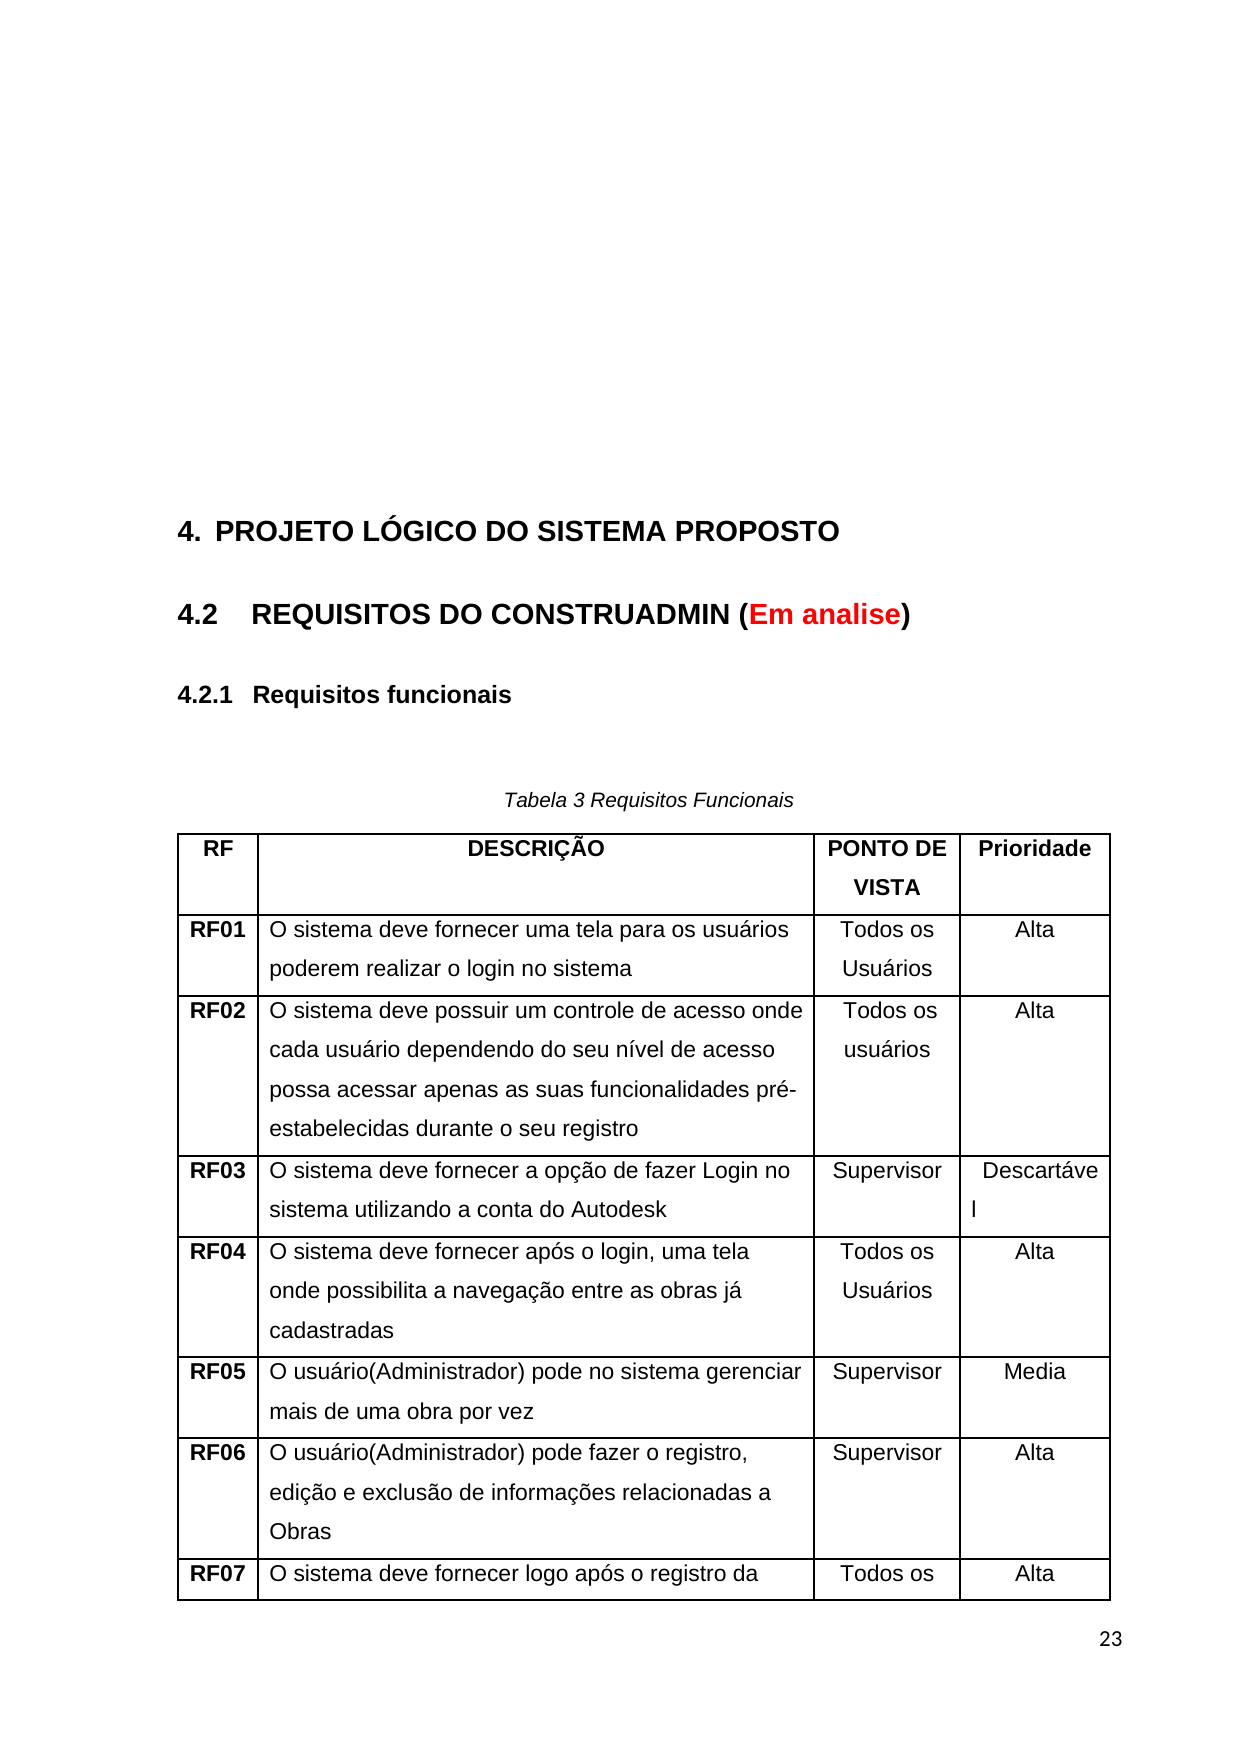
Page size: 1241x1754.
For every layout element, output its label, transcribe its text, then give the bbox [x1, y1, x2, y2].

table_cell O sistema deve fornecer uma tela para os usuários poderem realizar o login no sistema [259, 916, 813, 995]
table_cell Descartável [961, 1157, 1109, 1236]
table_header DESCRIÇÃO [259, 835, 813, 914]
table_cell O sistema deve fornecer após o login, uma tela onde possibilita a navegação entre as obras já cadastradas [259, 1238, 813, 1356]
table_cell Alta [961, 1238, 1109, 1356]
table_cell O usuário(Administrador) pode fazer o registro, edição e exclusão de informações relacionadas a Obras [259, 1439, 813, 1558]
table_cell Alta [961, 916, 1109, 995]
table_header PONTO DE VISTA [815, 835, 959, 914]
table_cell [259, 1560, 813, 1599]
table_cell O sistema deve fornecer a opção de fazer Login no sistema utilizando a conta do Autodesk [259, 1157, 813, 1236]
table_cell RF02 [179, 997, 257, 1155]
table_cell Todos os Usuários [815, 916, 959, 995]
table_cell Supervisor [815, 1157, 959, 1236]
table_cell Todos os Usuários [815, 1560, 959, 1599]
table_cell RF07 [179, 1560, 257, 1599]
table_cell Todos os Usuários [815, 1238, 959, 1356]
table_cell Alta [961, 1560, 1109, 1599]
table_cell RF03 [179, 1157, 257, 1236]
table_header RF [179, 835, 257, 914]
table_cell Todos os usuários [815, 997, 959, 1155]
table_cell O sistema deve possuir um controle de acesso onde cada usuário dependendo do seu nível de acesso possa acessar apenas as suas funcionalidades pré-estabelecidas durante o seu registro [259, 997, 813, 1155]
table_cell O usuário(Administrador) pode no sistema gerenciar mais de uma obra por vez [259, 1358, 813, 1437]
table_cell RF04 [179, 1238, 257, 1356]
table_cell Supervisor [815, 1358, 959, 1437]
table_cell Alta [961, 1439, 1109, 1558]
table_cell Supervisor [815, 1439, 959, 1558]
text REQUISITOS DO CONSTRUADMIN (Em analise) [177, 597, 1122, 630]
table_cell Alta [961, 997, 1109, 1155]
table_cell Media [961, 1358, 1109, 1437]
text PROJETO LÓGICO DO SISTEMA PROPOSTO [177, 514, 1122, 547]
table_cell RF05 [179, 1358, 257, 1437]
table_cell RF06 [179, 1439, 257, 1558]
table_header Prioridade [961, 835, 1109, 914]
text Tabela 3 Requisitos Funcionais [177, 788, 1122, 812]
table_cell RF01 [179, 916, 257, 995]
text Requisitos funcionais [177, 680, 1122, 708]
